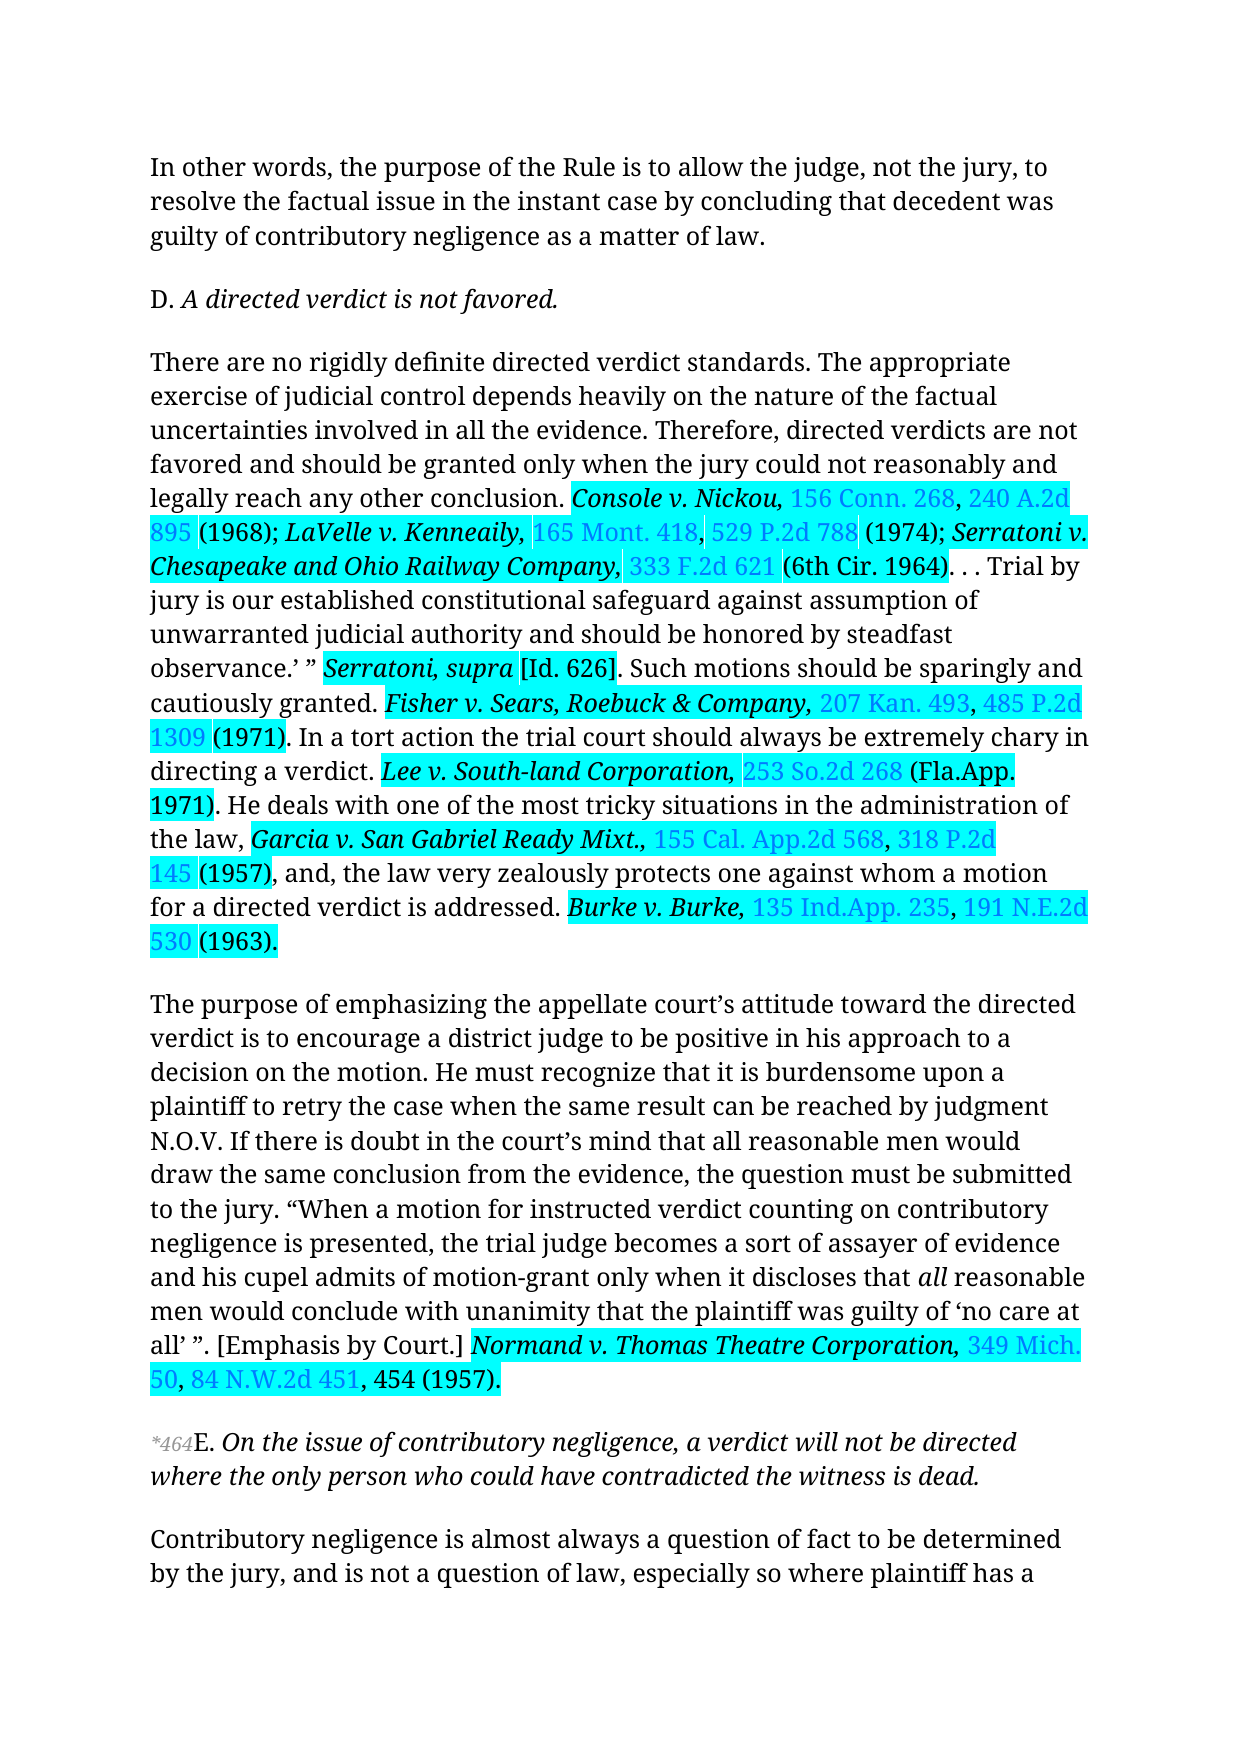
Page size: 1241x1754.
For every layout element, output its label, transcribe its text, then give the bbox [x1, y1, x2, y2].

text There are no rigidly definite directed verdict standards. The appropriate exercise of judicial control depends heavily on the nature of the factual uncertainties involved in all the evidence. Therefore, directed verdicts are not favored and should be granted only when the jury could not reasonably and legally reach any other conclusion. Console v. Nickou, 156 Conn. 268, 240 A.2d 895 (1968); LaVelle v. Kenneaily, 165 Mont. 418, 529 P.2d 788 (1974); Serratoni v. Chesapeake and Ohio Railway Company, 333 F.2d 621 (6th Cir. 1964). . . Trial by jury is our established constitutional safeguard against assumption of unwarranted judicial authority and should be honored by steadfast observance.’ ” Serratoni, supra [Id. 626]. Such motions should be sparingly and cautiously granted. Fisher v. Sears, Roebuck & Company, 207 Kan. 493, 485 P.2d 1309 (1971). In a tort action the trial court should always be extremely chary in directing a verdict. Lee v. South-land Corporation, 253 So.2d 268 (Fla.App. 1971). He deals with one of the most tricky situations in the administration of the law, Garcia v. San Gabriel Ready Mixt., 155 Cal. App.2d 568, 318 P.2d 145 (1957), and, the law very zealously protects one against whom a motion for a directed verdict is addressed. Burke v. Burke, 135 Ind.App. 235, 191 N.E.2d 530 (1963). [150, 344, 1090, 958]
text In other words, the purpose of the Rule is to allow the judge, not the jury, to resolve the factual issue in the instant case by concluding that decedent was guilty of contributory negligence as a matter of law. [150, 150, 1090, 252]
text D. A directed verdict is not favored. [150, 281, 1090, 315]
text *464E. On the issue of contributory negligence, a verdict will not be directed where the only person who could have contradicted the witness is dead. [150, 1425, 1090, 1493]
text The purpose of emphasizing the appellate court’s attitude toward the directed verdict is to encourage a district judge to be positive in his approach to a decision on the motion. He must recognize that it is burdensome upon a plaintiff to retry the case when the same result can be reached by judgment N.O.V. If there is doubt in the court’s mind that all reasonable men would draw the same conclusion from the evidence, the question must be submitted to the jury. “When a motion for instructed verdict counting on contributory negligence is presented, the trial judge becomes a sort of assayer of evidence and his cupel admits of motion-grant only when it discloses that all reasonable men would conclude with unanimity that the plaintiff was guilty of ‘no care at all’ ”. [Emphasis by Court.] Normand v. Thomas Theatre Corporation, 349 Mich. 50, 84 N.W.2d 451, 454 (1957). [150, 987, 1090, 1396]
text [150, 1522, 1090, 1590]
